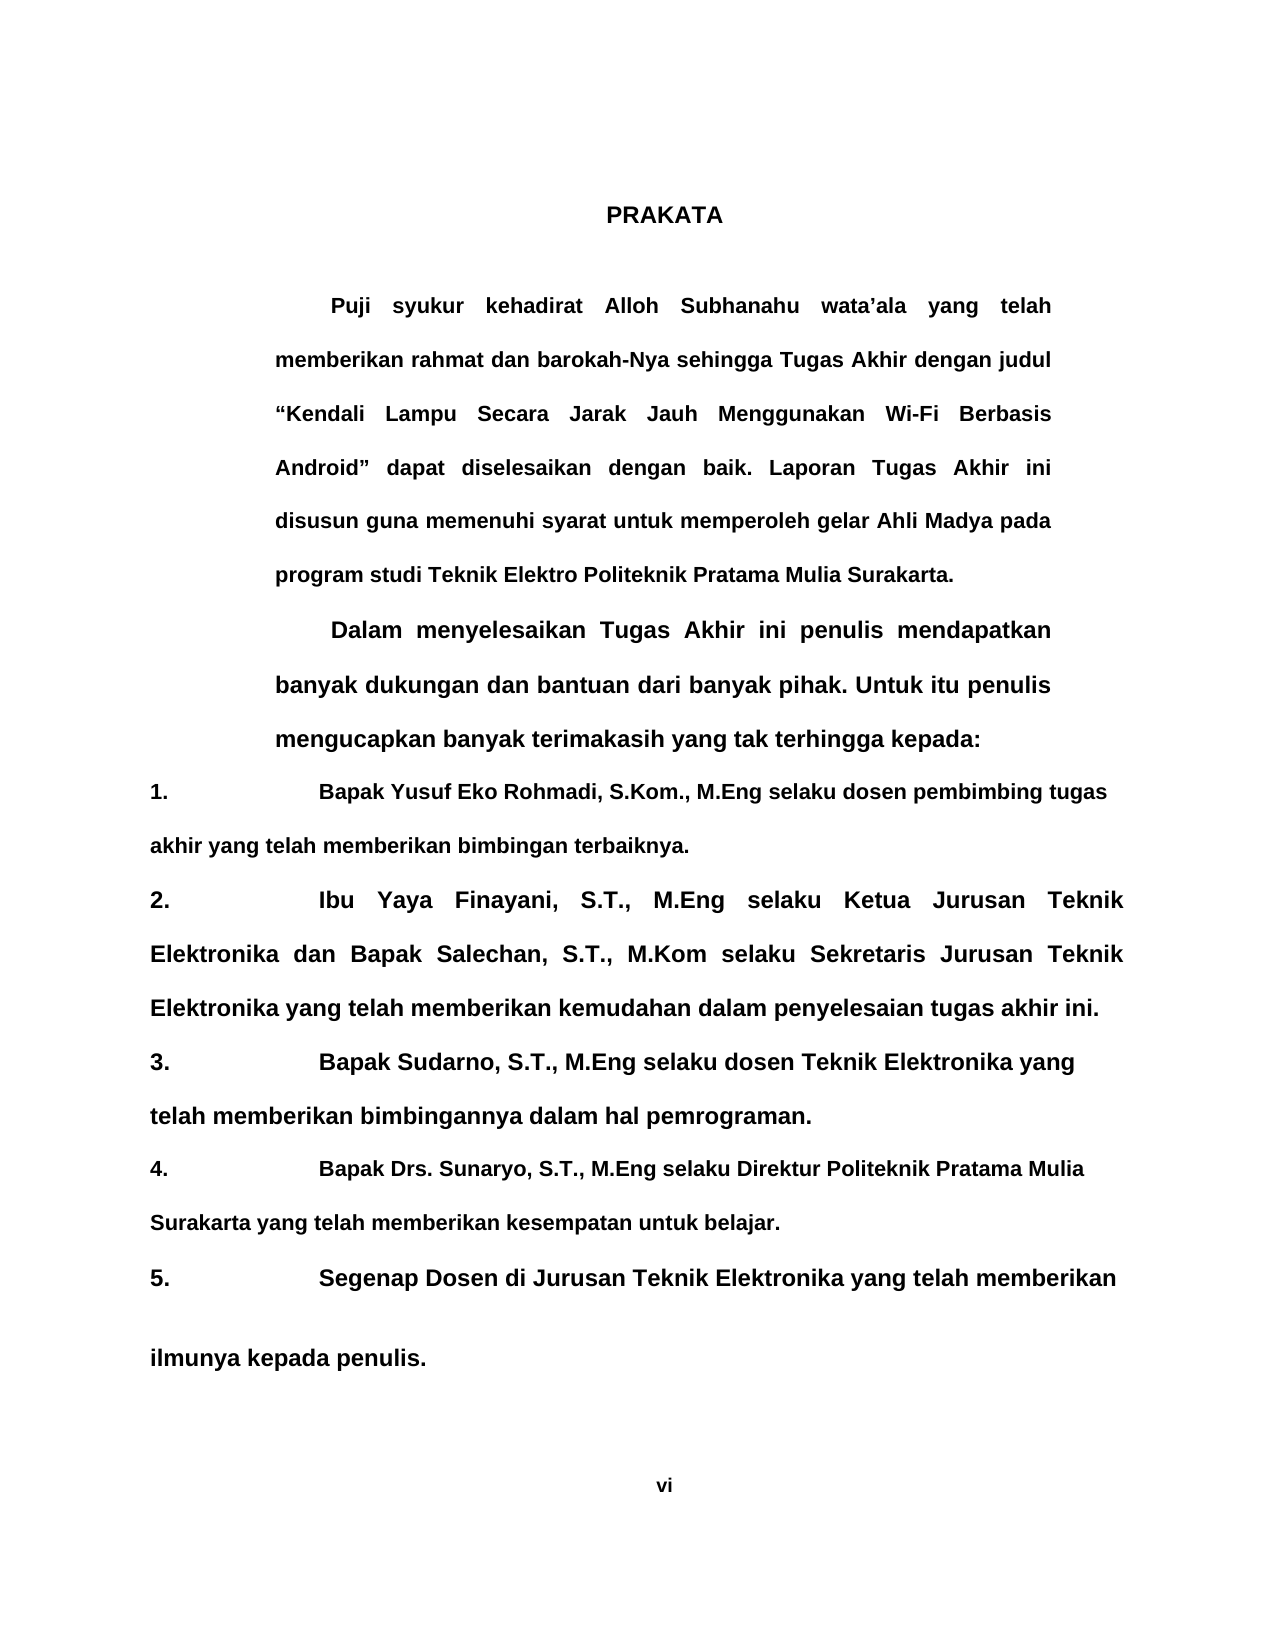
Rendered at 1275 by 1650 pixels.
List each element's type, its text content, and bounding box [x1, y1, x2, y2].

text vi [656, 1474, 1125, 1496]
text Puji syukur kehadirat Alloh Subhanahu wata’ala yang telah memberikan rahmat dan barokah-Nya sehingga Tugas Akhir dengan judul “Kendali Lampu Secara Jarak Jauh Menggunakan Wi-Fi Berbasis Android” dapat diselesaikan dengan baik. Laporan Tugas Akhir ini disusun guna memenuhi syarat untuk memperoleh gelar Ahli Madya pada program studi Teknik Elektro Politeknik Pratama Mulia Surakarta. [275, 293, 1052, 587]
text Dalam menyelesaikan Tugas Akhir ini penulis mendapatkan banyak dukungan dan bantuan dari banyak pihak. Untuk itu penulis mengucapkan banyak terimakasih yang tak terhingga kepada: [275, 616, 1052, 752]
list Bapak Yusuf Eko Rohmadi, S.Kom., M.Eng selaku dosen pembimbing tugas akhir yang telah memberikan bimbingan terbaiknya. [150, 779, 1125, 858]
list Bapak Sudarno, S.T., M.Eng selaku dosen Teknik Elektronika yang telah memberikan bimbingannya dalam hal pemrograman. [150, 1048, 1125, 1130]
list Segenap Dosen di Jurusan Teknik Elektronika yang telah memberikan ilmunya kepada penulis. [150, 1264, 1125, 1371]
list Ibu Yaya Finayani, S.T., M.Eng selaku Ketua Jurusan Teknik Elektronika dan Bapak Salechan, S.T., M.Kom selaku Sekretaris Jurusan Teknik Elektronika yang telah memberikan kemudahan dalam penyelesaian tugas akhir ini. [150, 886, 1125, 1021]
list Bapak Drs. Sunaryo, S.T., M.Eng selaku Direktur Politeknik Pratama Mulia Surakarta yang telah memberikan kesempatan untuk belajar. [150, 1156, 1125, 1235]
text PRAKATA [606, 201, 1125, 229]
